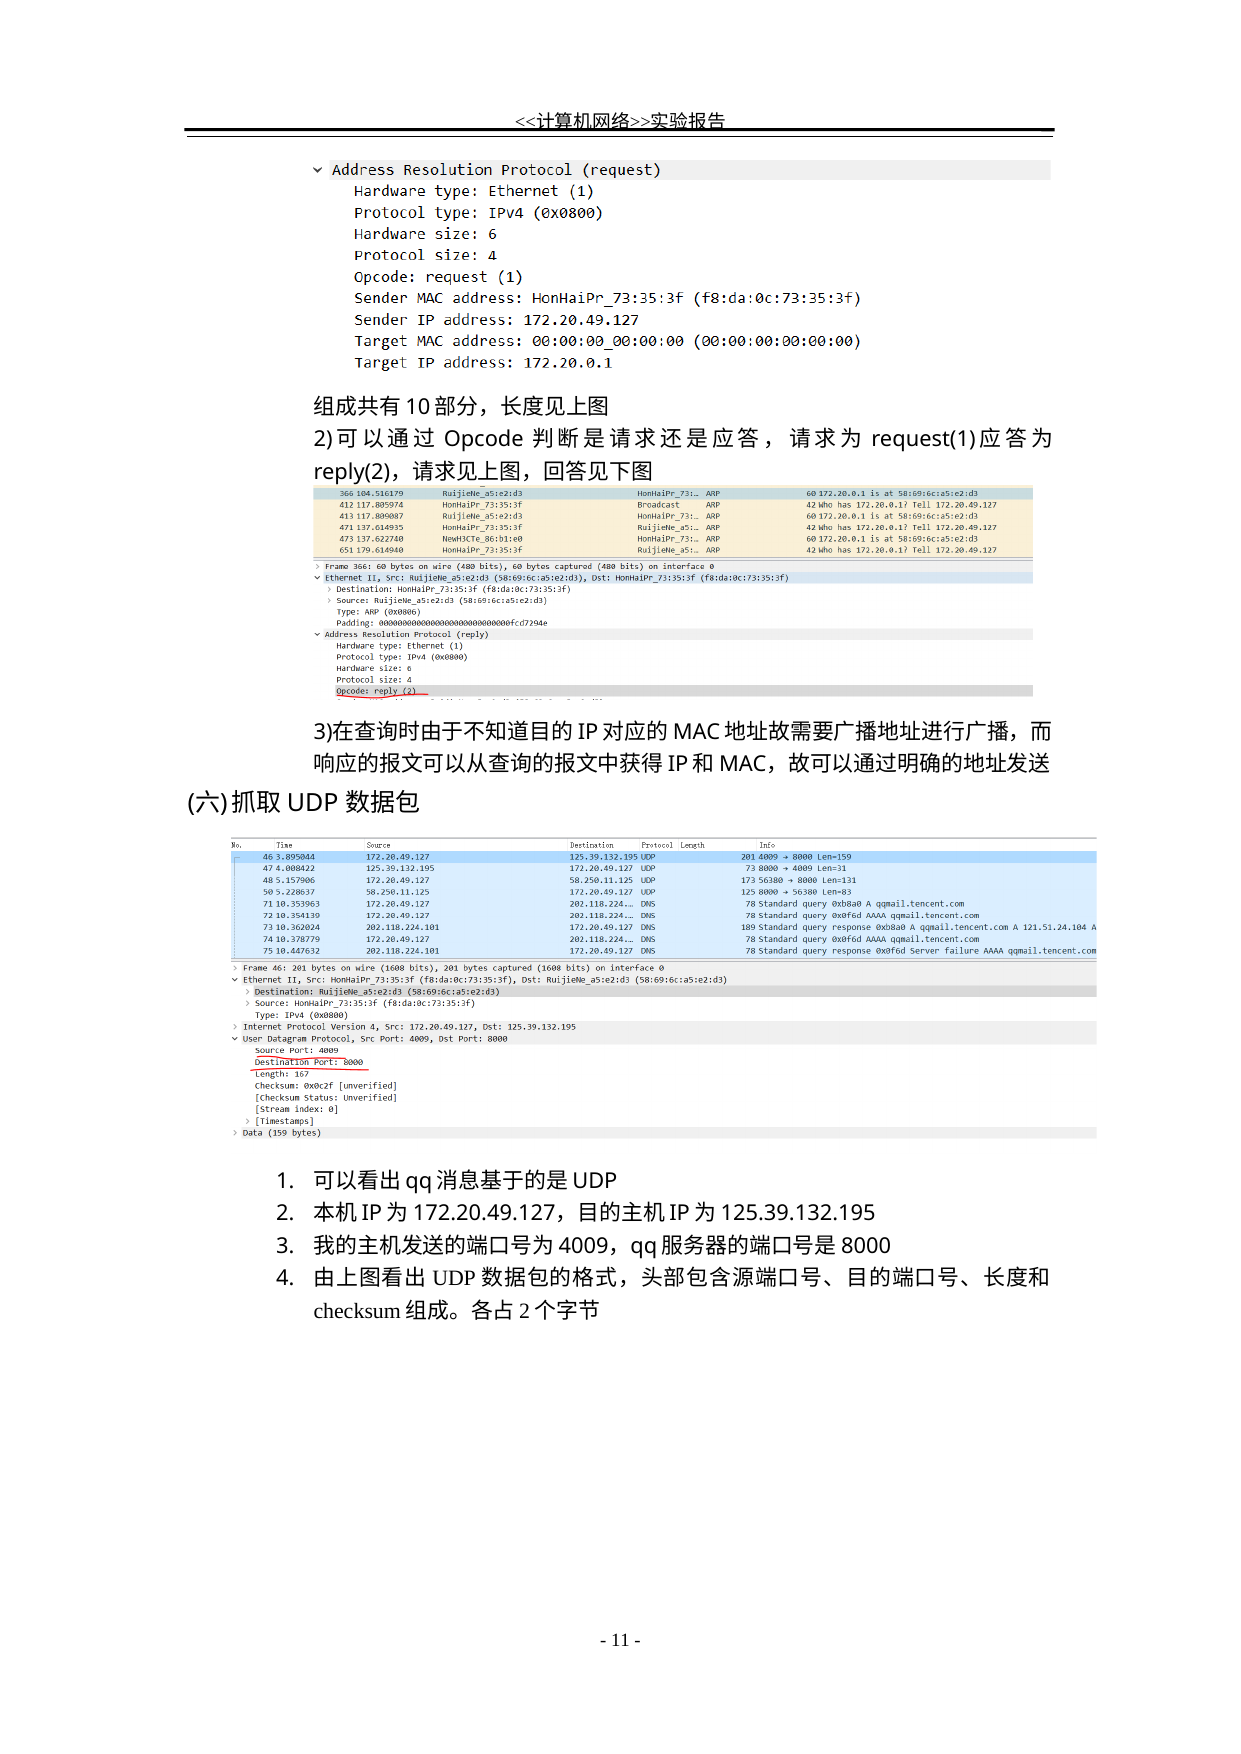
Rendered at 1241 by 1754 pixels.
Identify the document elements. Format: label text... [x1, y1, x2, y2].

list 2)可以通过Opcode判断是请求还是应答，请求为request(1)应答为reply(2)，请求见上图，回答见下图 [313, 421, 1053, 486]
picture [313, 485, 1033, 700]
picture [231, 837, 1097, 1154]
list 抓取 UDP 数据包 [187, 782, 1053, 819]
picture [313, 160, 1051, 376]
list 组成共有10部分，长度见上图 [313, 388, 1053, 421]
list 3)在查询时由于不知道目的IP对应的MAC地址故需要广播地址进行广播，而响应的报文可以从查询的报文中获得IP和MAC，故可以通过明确的地址发送 [313, 713, 1053, 778]
list 由上图看出UDP数据包的格式，头部包含源端口号、目的端口号、长度和checksum组成。各占2个字节 [276, 1260, 1053, 1325]
list 可以看出qq消息基于的是UDP [276, 1162, 1053, 1195]
list 我的主机发送的端口号为4009，qq服务器的端口号是8000 [276, 1227, 1053, 1260]
list 本机IP为172.20.49.127，目的主机IP为125.39.132.195 [276, 1195, 1053, 1227]
